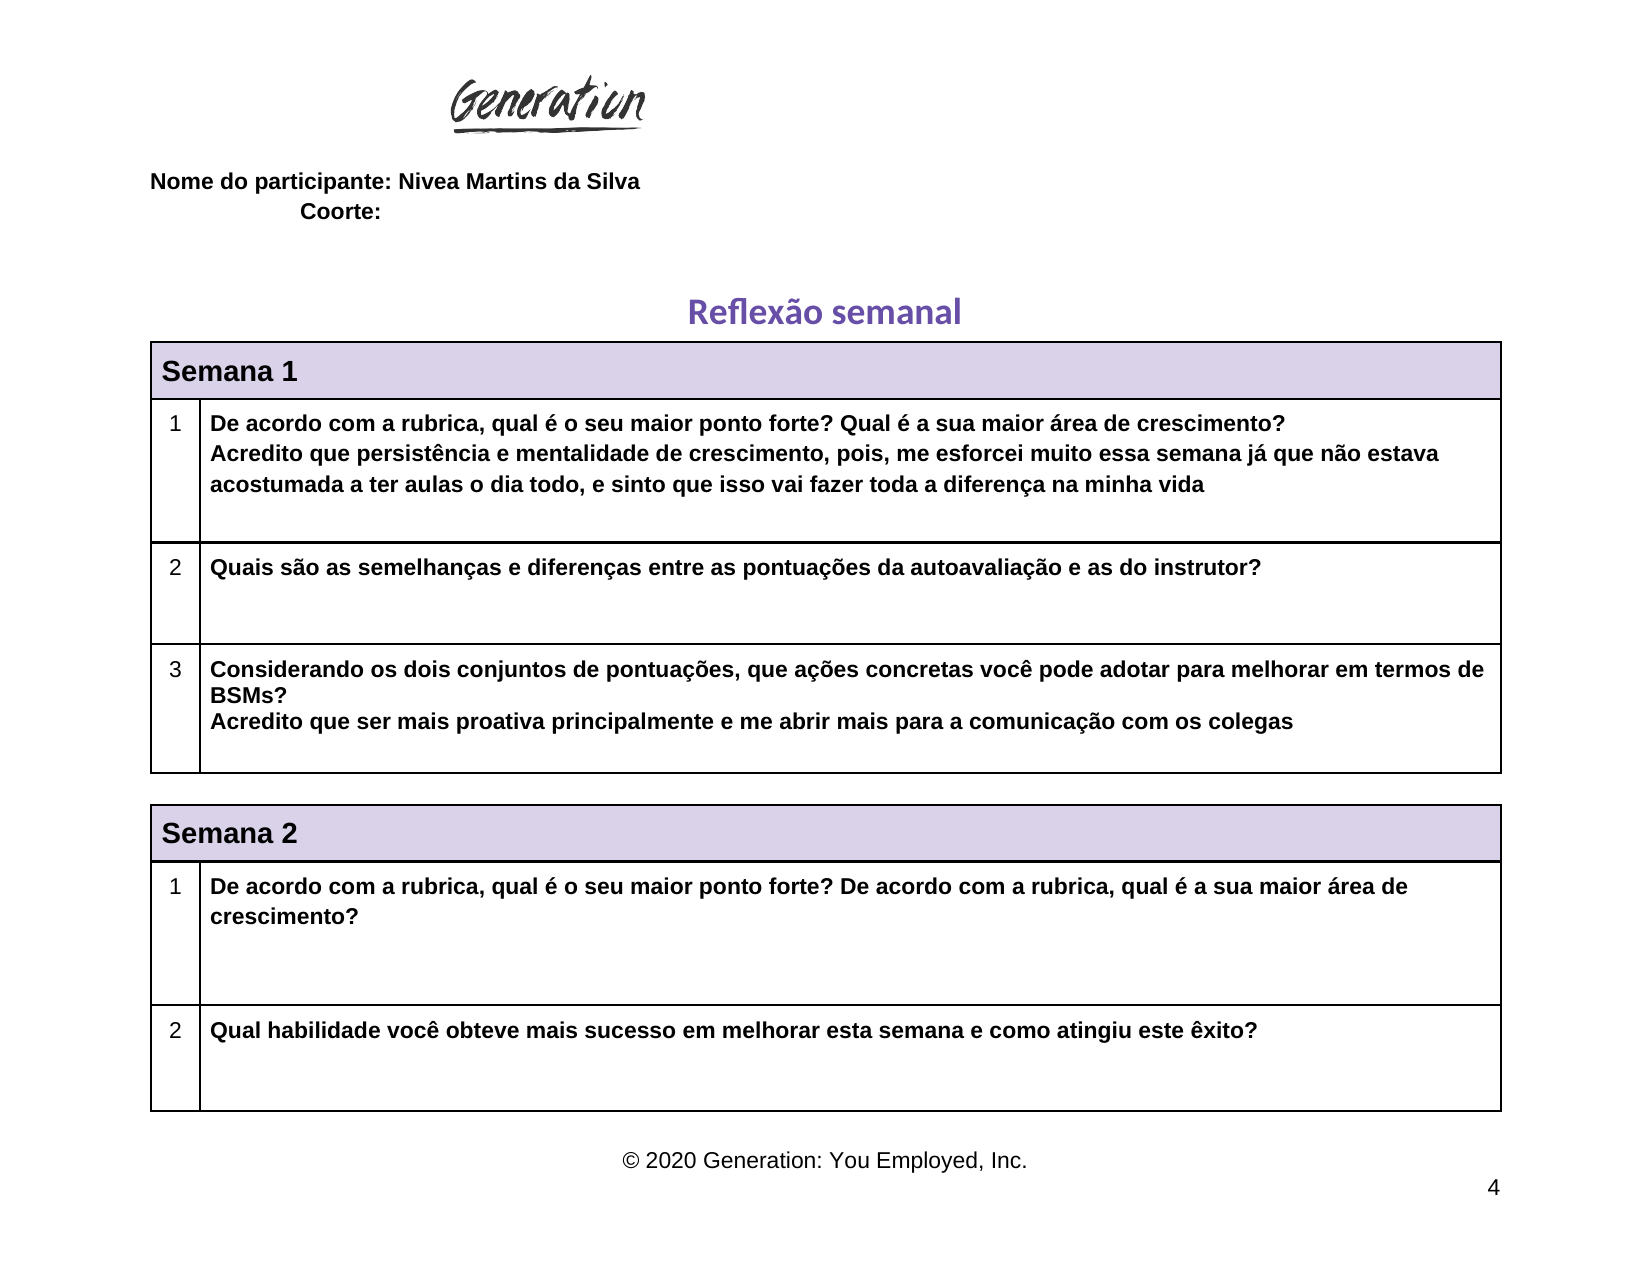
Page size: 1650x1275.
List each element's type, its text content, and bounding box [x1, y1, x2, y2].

table_cell Qual habilidade você obteve mais sucesso em melhorar esta semana e como atingiu este êxito? [201, 1006, 1500, 1110]
table_header Semana 2 [152, 806, 1500, 860]
table_cell De acordo com a rubrica, qual é o seu maior ponto forte? Qual é a sua maior área de crescimento? Acredito que persistência e mentalidade de crescimento, pois, me esforcei muito essa semana já que não estava acostumada a ter aulas o dia todo, e sinto que isso vai fazer toda a diferença na minha vida [201, 400, 1500, 541]
table_cell Considerando os dois conjuntos de pontuações, que ações concretas você pode adotar para melhorar em termos de BSMs? Acredito que ser mais proativa principalmente e me abrir mais para a comunicação com os colegas [201, 645, 1500, 772]
text Reflexão semanal [150, 288, 1500, 334]
table_cell 1 [152, 863, 199, 1004]
table_cell 3 [152, 645, 199, 772]
table_cell 1 [152, 400, 199, 541]
table_header Semana 1 [152, 343, 1500, 398]
table_cell 2 [152, 1006, 199, 1110]
table_cell 2 [152, 544, 199, 643]
table_cell Quais são as semelhanças e diferenças entre as pontuações da autoavaliação e as do instrutor? [201, 544, 1500, 643]
table_cell De acordo com a rubrica, qual é o seu maior ponto forte? De acordo com a rubrica, qual é a sua maior área de crescimento? [201, 863, 1500, 1004]
picture [450, 75, 646, 134]
